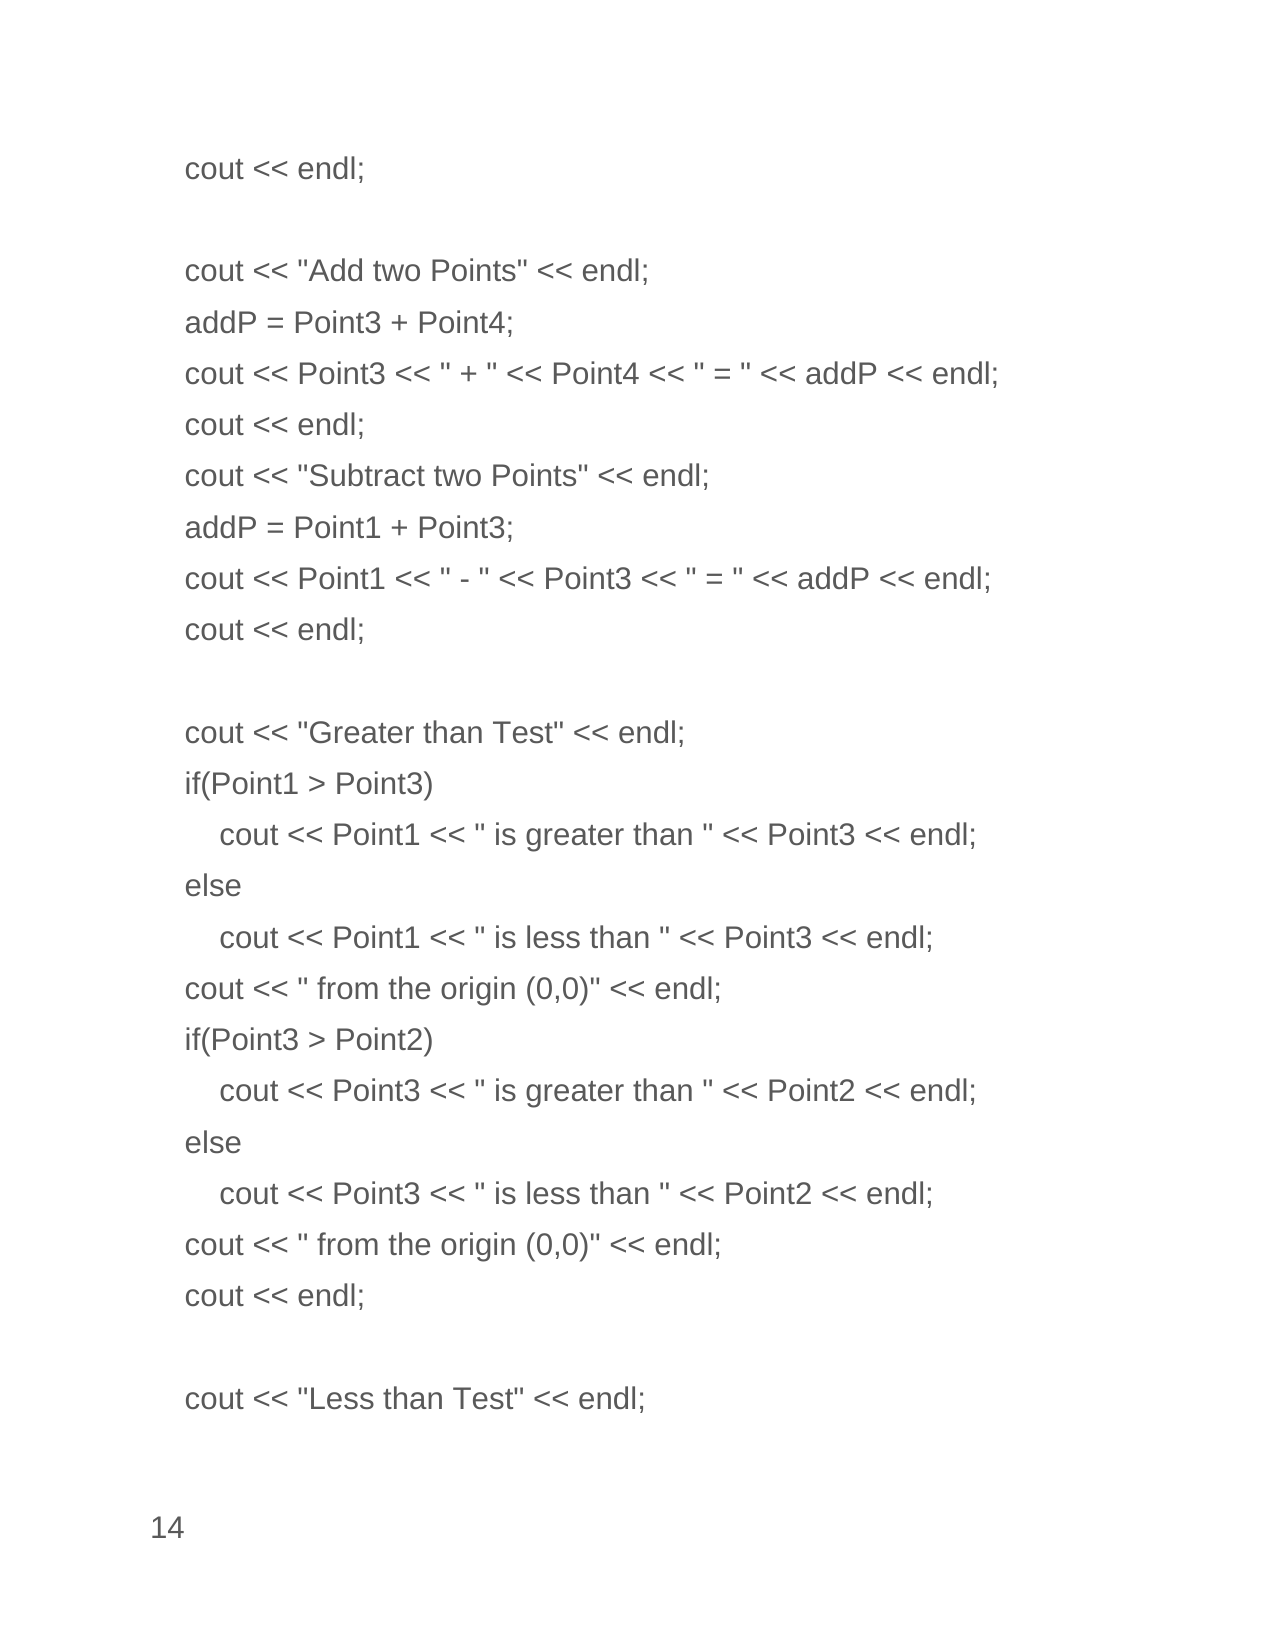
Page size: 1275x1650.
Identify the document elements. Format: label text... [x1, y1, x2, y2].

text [150, 1175, 1125, 1211]
text addP = Point3 + Point4; [150, 304, 1125, 340]
text else [150, 1124, 1125, 1160]
text if(Point3 > Point2) [150, 1021, 1125, 1057]
text cout << "Greater than Test" << endl; [150, 714, 1125, 750]
text cout << Point1 << " is greater than " << Point3 << endl; [150, 816, 1125, 852]
text cout << " from the origin (0,0)" << endl; [150, 970, 1125, 1006]
text addP = Point1 + Point3; [150, 509, 1125, 545]
text if(Point1 > Point3) [150, 765, 1125, 801]
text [150, 1226, 1125, 1262]
text cout << endl; [150, 611, 1125, 647]
text cout << endl; [150, 1277, 1125, 1313]
text cout << Point1 << " - " << Point3 << " = " << addP << endl; [150, 560, 1125, 596]
text cout << Point1 << " is less than " << Point3 << endl; [150, 919, 1125, 955]
text cout << "Less than Test" << endl; [150, 1380, 1125, 1416]
text cout << endl; [150, 406, 1125, 442]
text cout << "Subtract two Points" << endl; [150, 457, 1125, 493]
text cout << "Add two Points" << endl; [150, 252, 1125, 288]
text cout << endl; [150, 150, 1125, 186]
text cout << Point3 << " + " << Point4 << " = " << addP << endl; [150, 355, 1125, 391]
text cout << Point3 << " is greater than " << Point2 << endl; [150, 1072, 1125, 1108]
text else [150, 867, 1125, 903]
